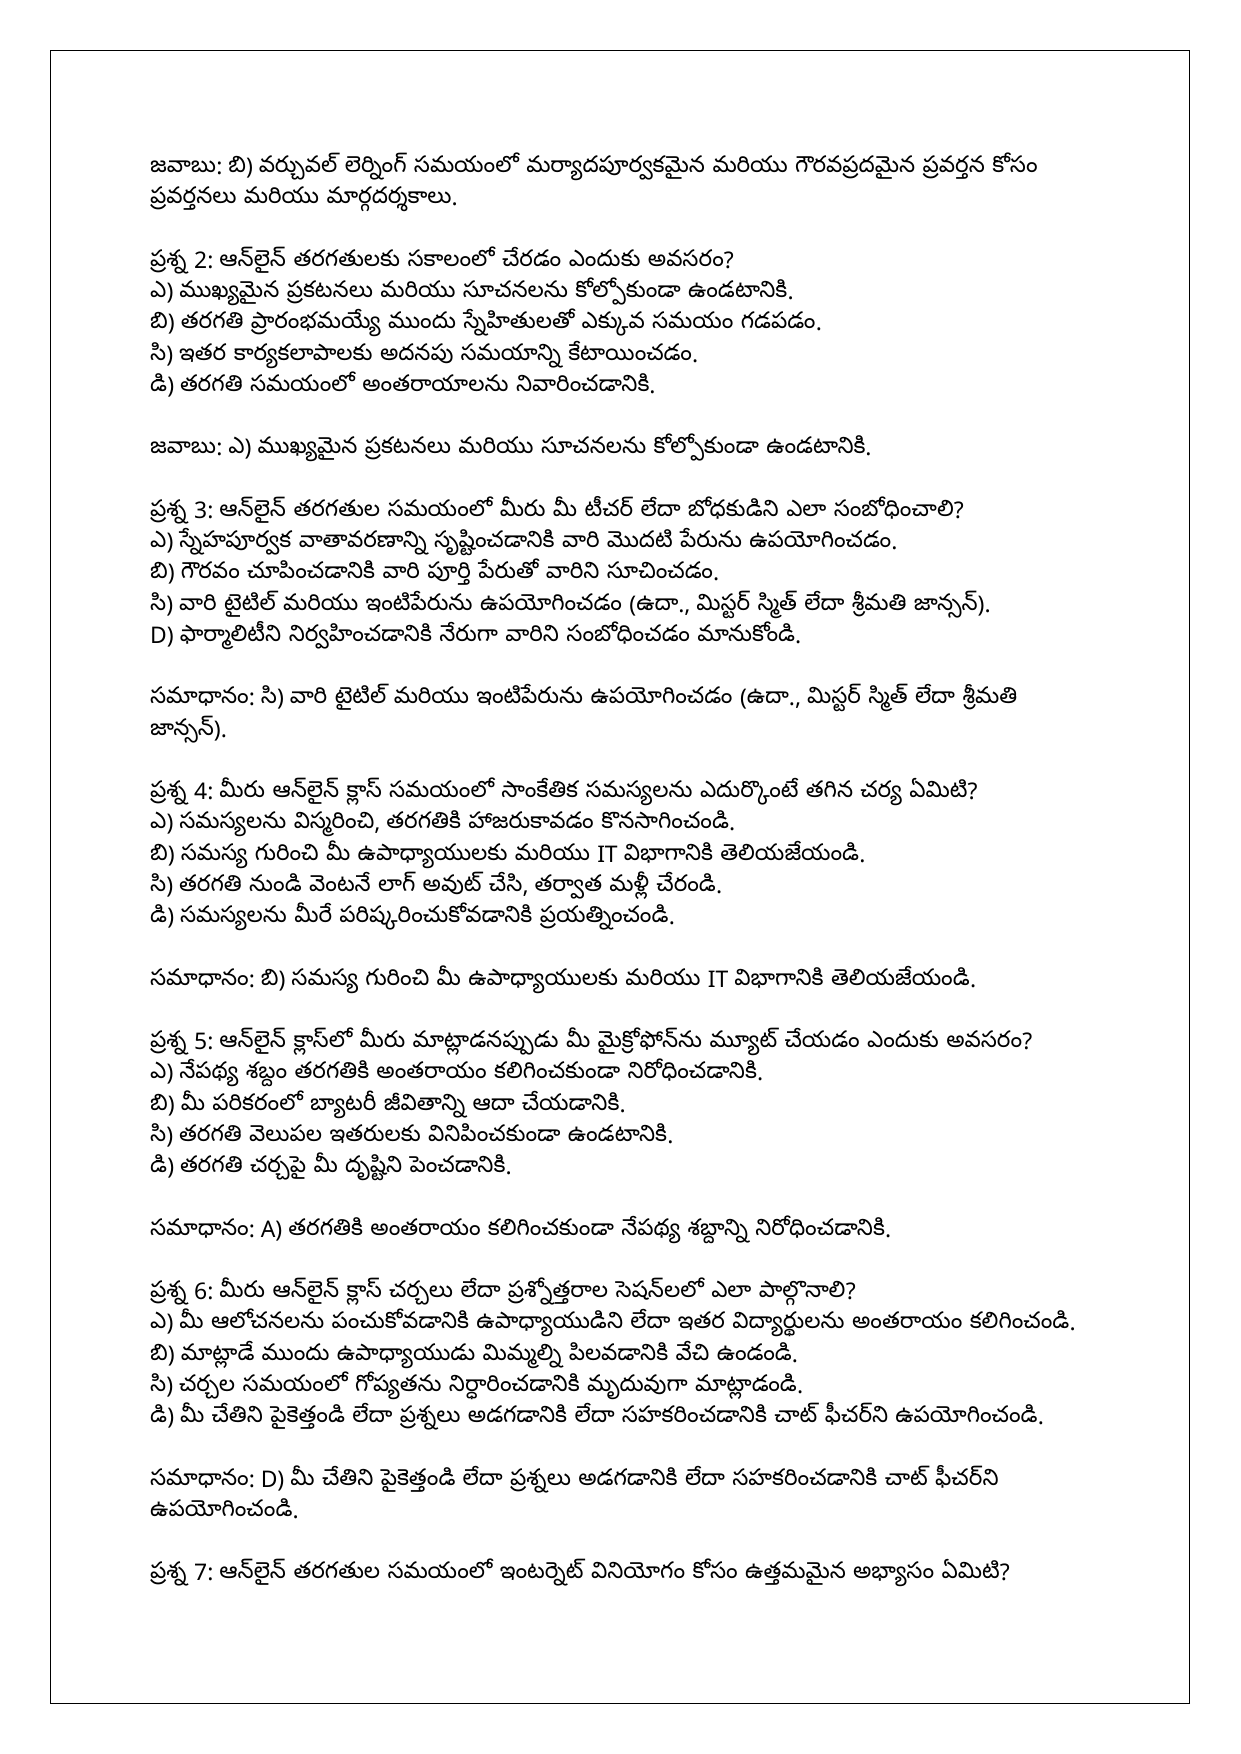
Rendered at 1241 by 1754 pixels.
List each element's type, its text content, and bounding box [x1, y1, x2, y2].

text ప్రశ్న 3: ఆన్‌లైన్ తరగతుల సమయంలో మీరు మీ టీచర్ లేదా బోధకుడిని ఎలా సంబోధించాలి? [150, 494, 1090, 525]
text సమాధానం: A) తరగతికి అంతరాయం కలిగించకుండా నేపథ్య శబ్దాన్ని నిరోధించడానికి. [150, 1212, 1090, 1244]
text సమాధానం: బి) సమస్య గురించి మీ ఉపాధ్యాయులకు మరియు IT విభాగానికి తెలియజేయండి. [150, 962, 1090, 994]
text డి) సమస్యలను మీరే పరిష్కరించుకోవడానికి ప్రయత్నించండి. [150, 900, 1090, 931]
text డి) మీ చేతిని పైకెత్తండి లేదా ప్రశ్నలు అడగడానికి లేదా సహకరించడానికి చాట్ ఫీచర్‌ని ఉపయోగించండి. [150, 1400, 1090, 1431]
text సి) తరగతి నుండి వెంటనే లాగ్ అవుట్ చేసి, తర్వాత మళ్లీ చేరండి. [150, 869, 1090, 900]
text బి) గౌరవం చూపించడానికి వారి పూర్తి పేరుతో వారిని సూచించడం. [150, 556, 1090, 587]
text బి) మాట్లాడే ముందు ఉపాధ్యాయుడు మిమ్మల్ని పిలవడానికి వేచి ఉండండి. [150, 1337, 1090, 1369]
text ప్రశ్న 2: ఆన్‌లైన్ తరగతులకు సకాలంలో చేరడం ఎందుకు అవసరం? [150, 244, 1090, 275]
text ఎ) నేపథ్య శబ్దం తరగతికి అంతరాయం కలిగించకుండా నిరోధించడానికి. [150, 1056, 1090, 1087]
text బి) సమస్య గురించి మీ ఉపాధ్యాయులకు మరియు IT విభాగానికి తెలియజేయండి. [150, 837, 1090, 869]
text డి) తరగతి చర్చపై మీ దృష్టిని పెంచడానికి. [150, 1150, 1090, 1181]
text సమాధానం: D) మీ చేతిని పైకెత్తండి లేదా ప్రశ్నలు అడగడానికి లేదా సహకరించడానికి చాట్ ఫీచర్‌ని ఉపయోగించండి. [150, 1462, 1090, 1525]
text సి) వారి టైటిల్ మరియు ఇంటిపేరును ఉపయోగించడం (ఉదా., మిస్టర్ స్మిత్ లేదా శ్రీమతి జాన్సన్). [150, 587, 1090, 619]
text ఎ) స్నేహపూర్వక వాతావరణాన్ని సృష్టించడానికి వారి మొదటి పేరును ఉపయోగించడం. [150, 525, 1090, 556]
text బి) మీ పరికరంలో బ్యాటరీ జీవితాన్ని ఆదా చేయడానికి. [150, 1087, 1090, 1119]
text ప్రశ్న 7: ఆన్‌లైన్ తరగతుల సమయంలో ఇంటర్నెట్ వినియోగం కోసం ఉత్తమమైన అభ్యాసం ఏమిటి? [150, 1556, 1090, 1587]
text ఎ) ముఖ్యమైన ప్రకటనలు మరియు సూచనలను కోల్పోకుండా ఉండటానికి. [150, 275, 1090, 306]
text ఎ) మీ ఆలోచనలను పంచుకోవడానికి ఉపాధ్యాయుడిని లేదా ఇతర విద్యార్థులను అంతరాయం కలిగించండి. [150, 1306, 1090, 1337]
text ప్రశ్న 4: మీరు ఆన్‌లైన్ క్లాస్ సమయంలో సాంకేతిక సమస్యలను ఎదుర్కొంటే తగిన చర్య ఏమిటి? [150, 775, 1090, 806]
text సమాధానం: సి) వారి టైటిల్ మరియు ఇంటిపేరును ఉపయోగించడం (ఉదా., మిస్టర్ స్మిత్ లేదా శ్రీమతి జాన్సన్). [150, 681, 1090, 744]
text జవాబు: బి) వర్చువల్ లెర్నింగ్ సమయంలో మర్యాదపూర్వకమైన మరియు గౌరవప్రదమైన ప్రవర్తన కోసం ప్రవర్తనలు మరియు మార్గదర్శకాలు. [150, 150, 1090, 212]
text D) ఫార్మాలిటీని నిర్వహించడానికి నేరుగా వారిని సంబోధించడం మానుకోండి. [150, 619, 1090, 650]
text సి) తరగతి వెలుపల ఇతరులకు వినిపించకుండా ఉండటానికి. [150, 1119, 1090, 1150]
text సి) చర్చల సమయంలో గోప్యతను నిర్ధారించడానికి మృదువుగా మాట్లాడండి. [150, 1369, 1090, 1400]
text బి) తరగతి ప్రారంభమయ్యే ముందు స్నేహితులతో ఎక్కువ సమయం గడపడం. [150, 306, 1090, 337]
text ప్రశ్న 6: మీరు ఆన్‌లైన్ క్లాస్ చర్చలు లేదా ప్రశ్నోత్తరాల సెషన్‌లలో ఎలా పాల్గొనాలి? [150, 1275, 1090, 1306]
text సి) ఇతర కార్యకలాపాలకు అదనపు సమయాన్ని కేటాయించడం. [150, 337, 1090, 369]
text ప్రశ్న 5: ఆన్‌లైన్ క్లాస్‌లో మీరు మాట్లాడనప్పుడు మీ మైక్రోఫోన్‌ను మ్యూట్ చేయడం ఎందుకు అవసరం? [150, 1025, 1090, 1056]
text డి) తరగతి సమయంలో అంతరాయాలను నివారించడానికి. [150, 369, 1090, 400]
text జవాబు: ఎ) ముఖ్యమైన ప్రకటనలు మరియు సూచనలను కోల్పోకుండా ఉండటానికి. [150, 431, 1090, 462]
text ఎ) సమస్యలను విస్మరించి, తరగతికి హాజరుకావడం కొనసాగించండి. [150, 806, 1090, 837]
